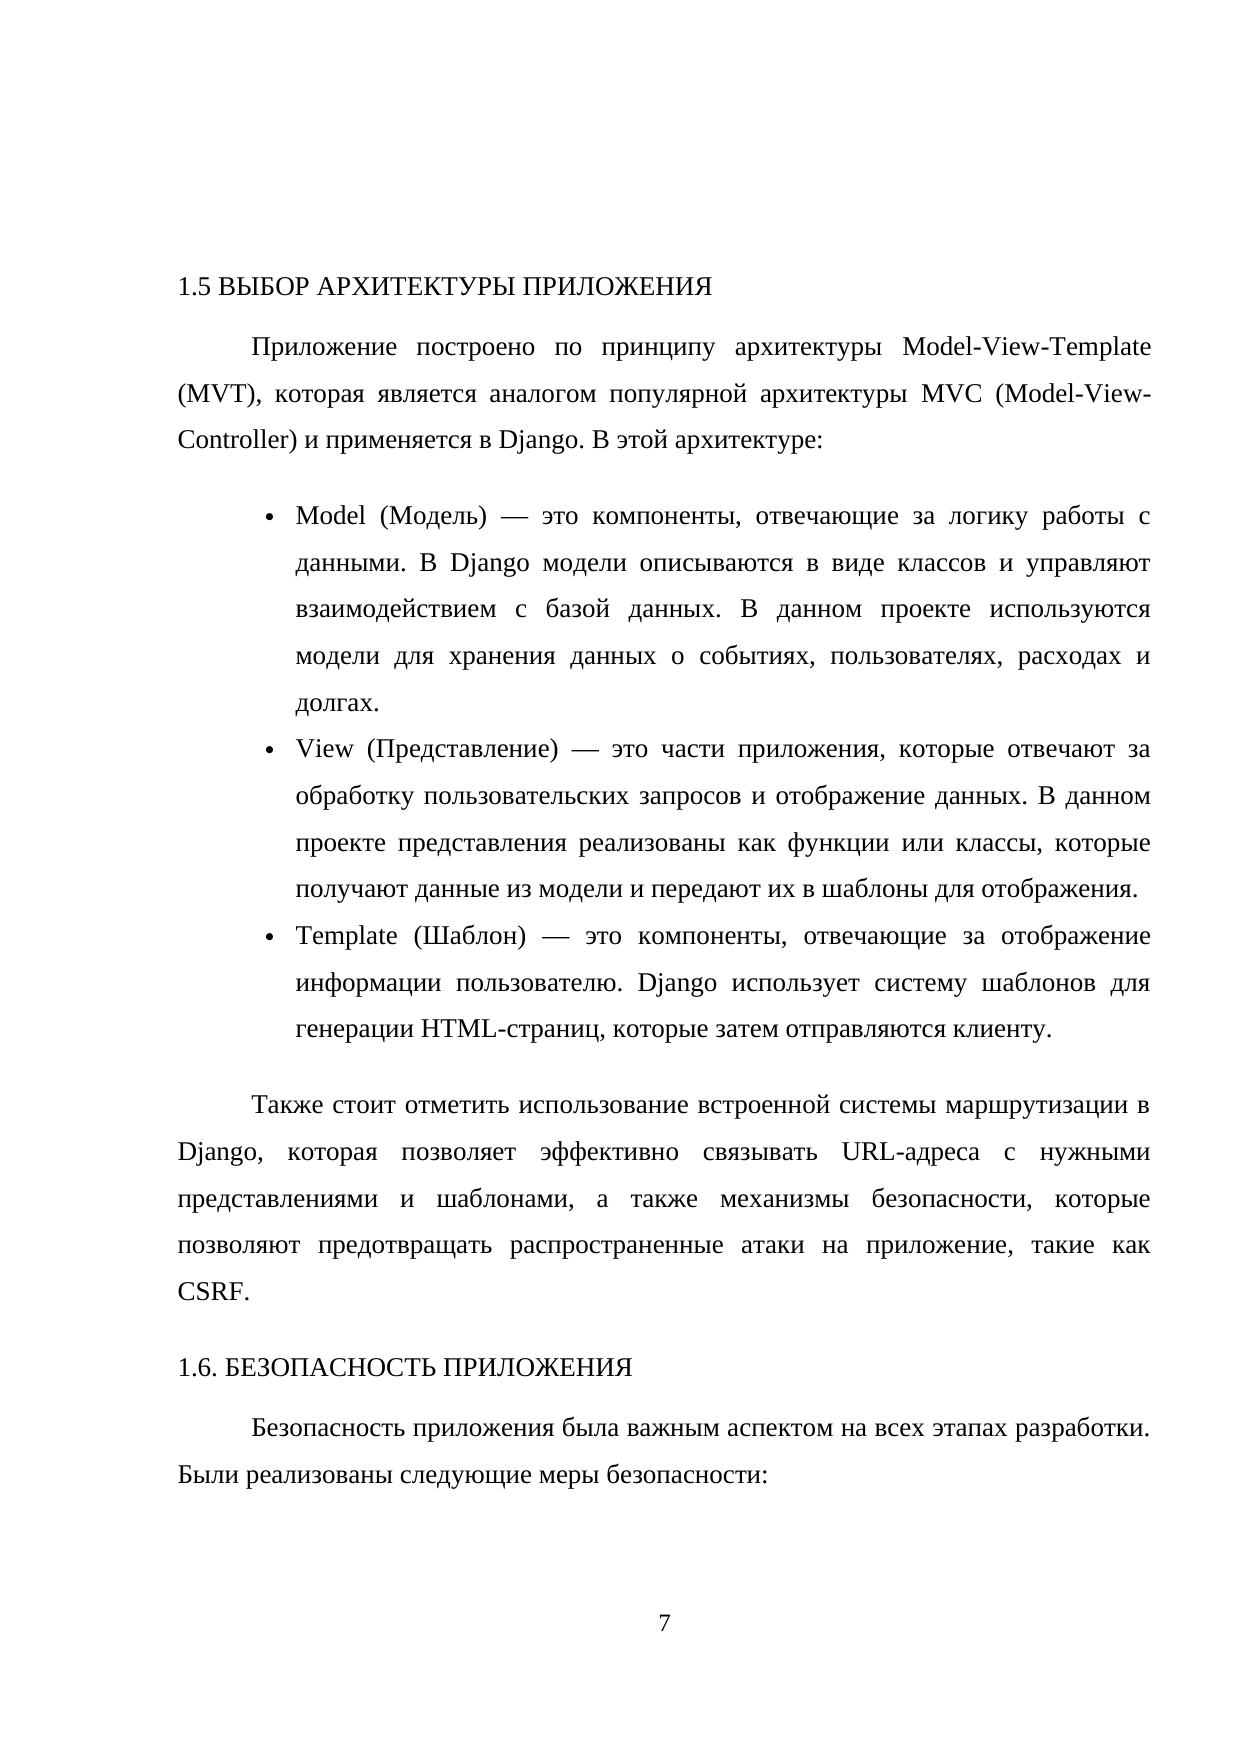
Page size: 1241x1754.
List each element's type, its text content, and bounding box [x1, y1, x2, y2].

subtitle 1.5 ВЫБОР АРХИТЕКТУРЫ ПРИЛОЖЕНИЯ [177, 270, 1152, 301]
list Template (Шаблон) — это компоненты, отвечающие за отображение информации пользователю. Django использует систему шаблонов для генерации HTML-страниц, которые затем отправляются клиенту. [266, 978, 1152, 1102]
text Безопасность приложения была важным аспектом на всех этапах разработки. Были реализованы следующие меры безопасности: [177, 1469, 1152, 1547]
text Приложение построено по принципу архитектуры Model-View-Template (MVT), которая является аналогом популярной архитектуры MVC (Model-View-Controller) и применяется в Django. В этой архитектуре: [177, 330, 1152, 454]
list View (Представление) — это части приложения, которые отвечают за обработку пользовательских запросов и отображение данных. В данном проекте представления реализованы как функции или классы, которые получают данные из модели и передают их в шаблоны для отображения. [266, 762, 1152, 933]
subtitle 1.6. БЕЗОПАСНОСТЬ ПРИЛОЖЕНИЯ [177, 1409, 1152, 1440]
text Также стоит отметить использование встроенной системы маршрутизации в Django, которая позволяет эффективно связывать URL-адреса с нужными представлениями и шаблонами, а также механизмы безопасности, которые позволяют предотвращать распространенные атаки на приложение, такие как CSRF. [177, 1147, 1152, 1364]
list Model (Модель) — это компоненты, отвечающие за логику работы с данными. В Django модели описываются в виде классов и управляют взаимодействием с базой данных. В данном проекте используются модели для хранения данных о событиях, пользователях, расходах и долгах. [266, 499, 1152, 717]
